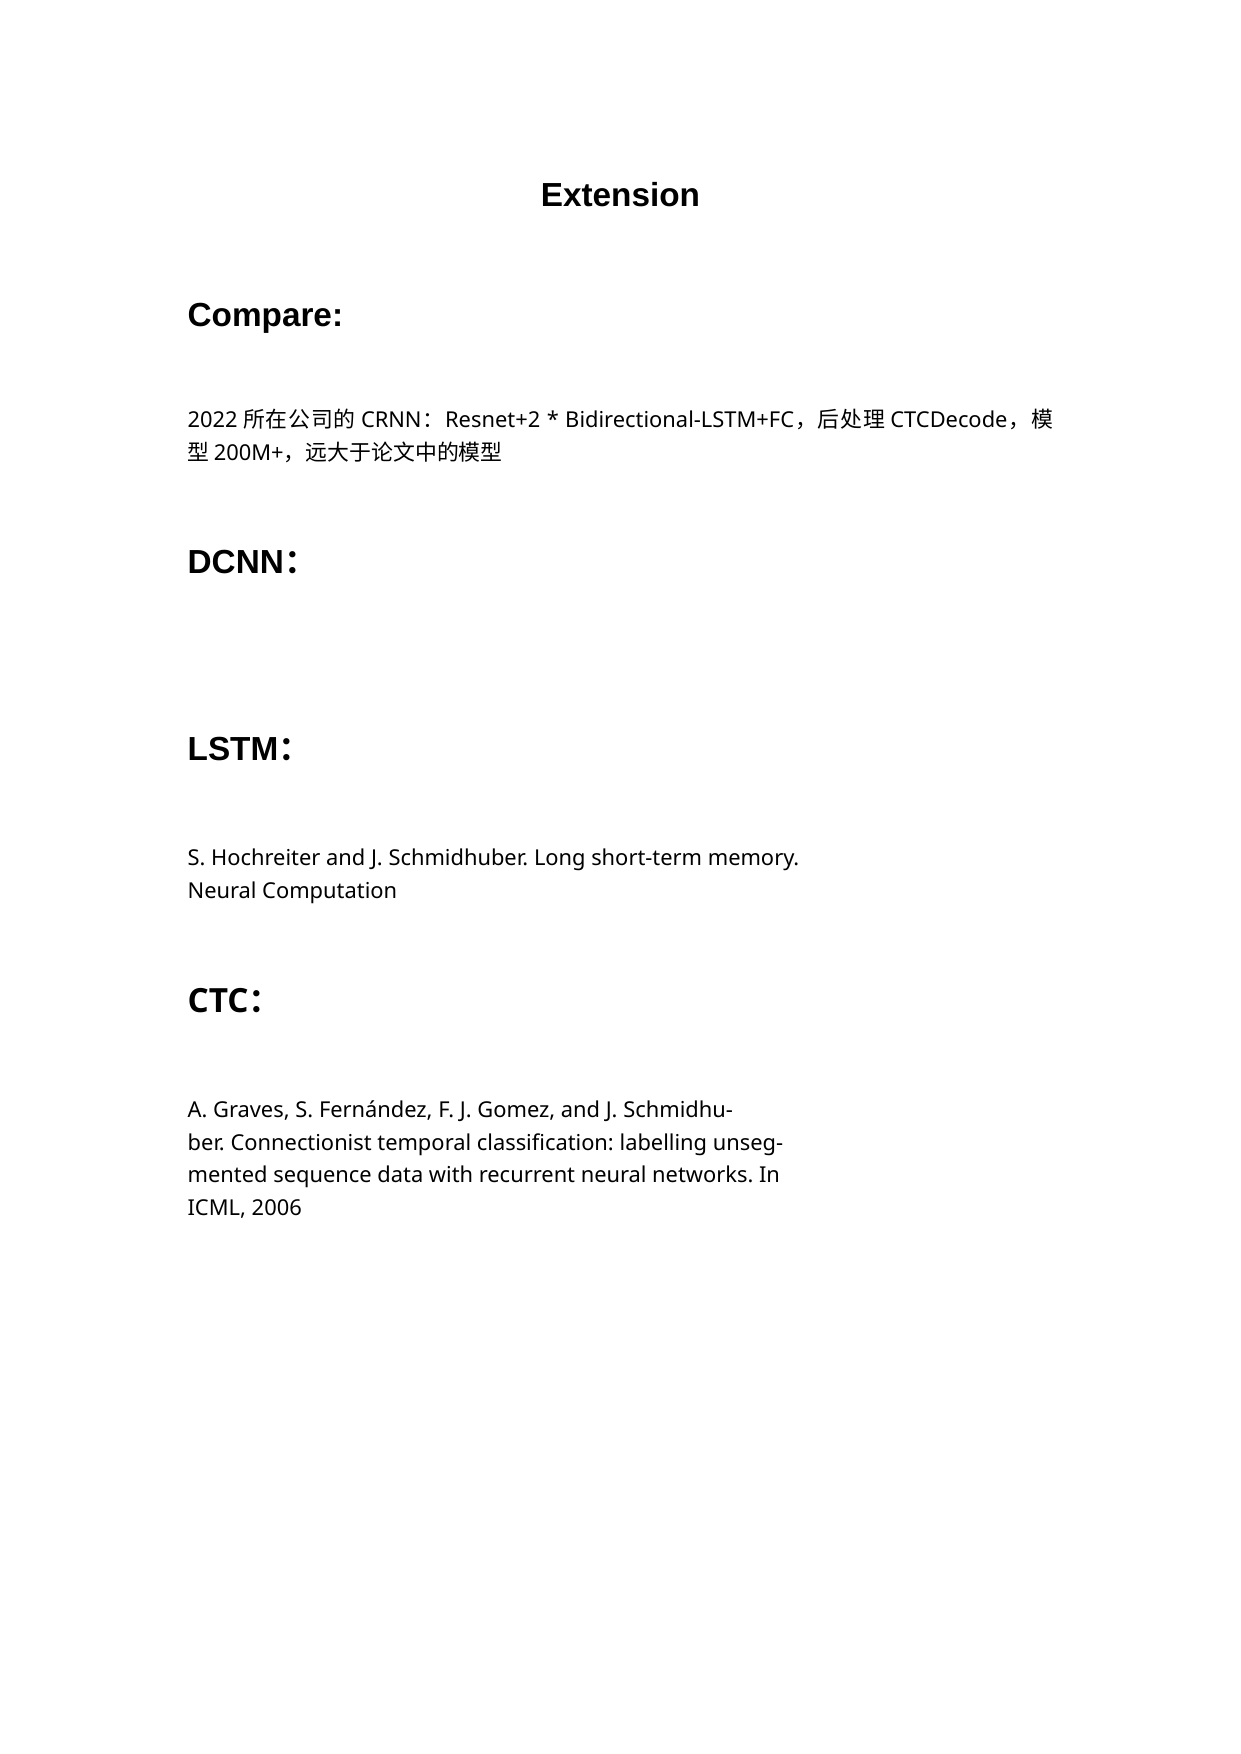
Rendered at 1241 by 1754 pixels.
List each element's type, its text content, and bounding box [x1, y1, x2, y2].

subtitle CTC： [187, 965, 1053, 1030]
text ICML, 2006 [187, 1190, 1053, 1223]
text ber. Connectionist temporal classification: labelling unseg- [187, 1125, 1053, 1158]
subtitle Extension [187, 162, 1053, 227]
text 2022所在公司的CRNN：Resnet+2 * Bidirectional-LSTM+FC，后处理CTCDecode，模型200M+，远大于论文中的模型 [187, 402, 1053, 467]
text A. Graves, S. Fernández, F. J. Gomez, and J. Schmidhu- [187, 1093, 1053, 1125]
text mented sequence data with recurrent neural networks. In [187, 1158, 1053, 1190]
text Neural Computation [187, 873, 1053, 906]
subtitle Compare: [187, 282, 1053, 347]
text S. Hochreiter and J. Schmidhuber. Long short-term memory. [187, 841, 1053, 873]
subtitle DCNN： [187, 527, 1053, 592]
subtitle LSTM： [187, 713, 1053, 778]
